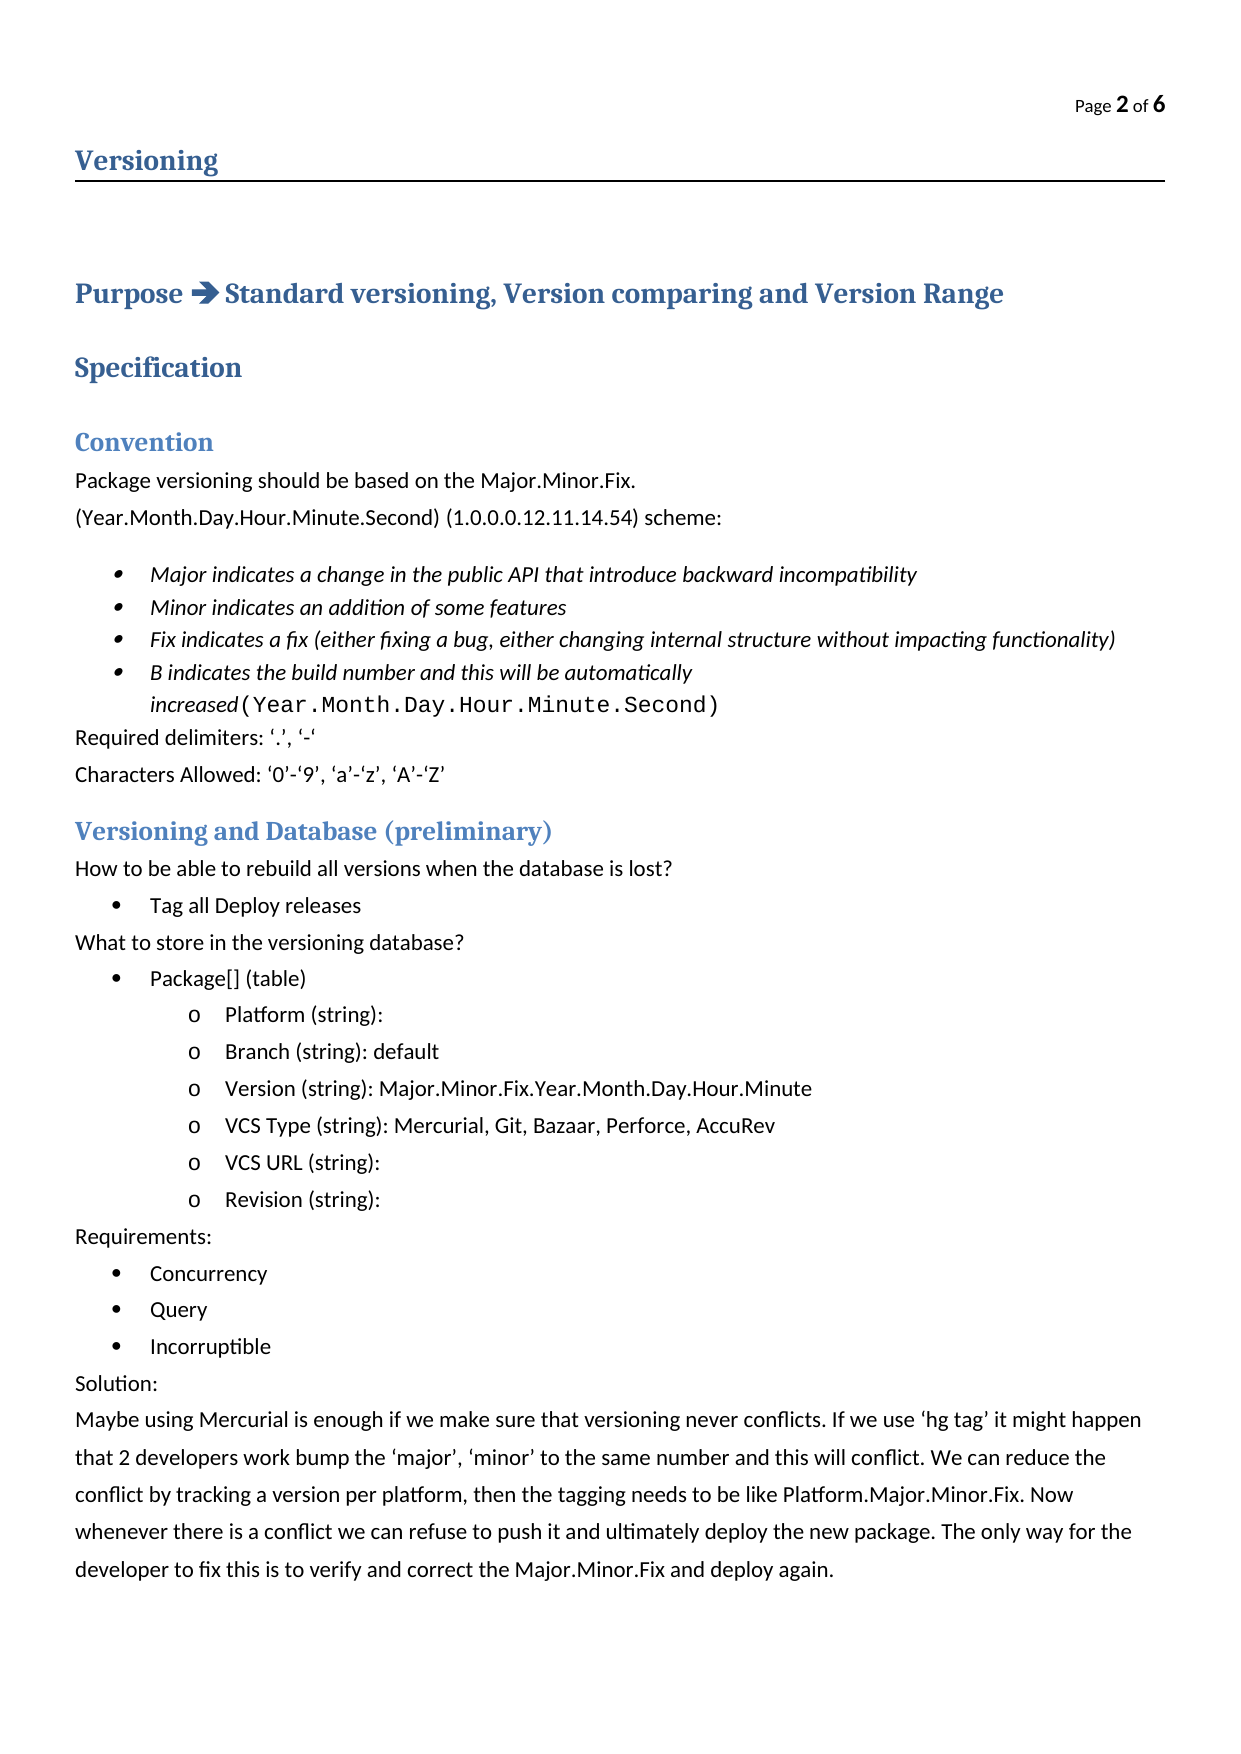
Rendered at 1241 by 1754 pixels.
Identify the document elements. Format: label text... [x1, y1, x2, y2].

list Fix indicates a fix (either fixing a bug, either changing internal structure without impacting functionality) [112, 623, 1165, 656]
subtitle Convention [75, 427, 1165, 459]
list Concurrency [112, 1257, 1165, 1289]
list Incorruptible [112, 1330, 1165, 1363]
list Branch (string): default [187, 1036, 1165, 1068]
text Characters Allowed: ‘0’-‘9’, ‘a’-‘z’, ‘A’-‘Z’ [75, 758, 1165, 790]
list VCS URL (string): [187, 1146, 1165, 1179]
text How to be able to rebuild all versions when the database is lost? [75, 852, 1165, 885]
text Required delimiters: ‘.’, ‘-‘ [75, 721, 1165, 753]
list B indicates the build number and this will be automatically increased(Year.Month.Day.Hour.Minute.Second) [112, 656, 1165, 721]
list Query [112, 1293, 1165, 1326]
text Maybe using Mercurial is enough if we make sure that versioning never conflicts. If we use ‘hg tag’ it might happen that 2 developers work bump the ‘major’, ‘minor’ to the same number and this will conflict. We can reduce the conflict by tracking a version per platform, then the tagging needs to be like Platform.Major.Minor.Fix. Now whenever there is a conflict we can refuse to push it and ultimately deploy the new package. The only way for the developer to fix this is to verify and correct the Major.Minor.Fix and deploy again. [75, 1403, 1165, 1585]
list Revision (string): [187, 1183, 1165, 1216]
text Requirements: [75, 1220, 1165, 1253]
list Platform (string): [187, 999, 1165, 1031]
list Package[] (table) [112, 962, 1165, 995]
list Version (string): Major.Minor.Fix.Year.Month.Day.Hour.Minute [187, 1073, 1165, 1105]
subtitle Versioning and Database (preliminary) [75, 815, 1165, 848]
text Package versioning should be based on the Major.Minor.Fix.(Year.Month.Day.Hour.Minute.Second) (1.0.0.0.12.11.14.54) scheme: [75, 464, 1165, 533]
subtitle Purpose Standard versioning, Version comparing and Version Range Specification [75, 261, 1165, 401]
text Solution: [75, 1367, 1165, 1399]
text What to store in the versioning database? [75, 926, 1165, 958]
list Major indicates a change in the public API that introduce backward incompatibility [112, 558, 1165, 591]
list Tag all Deploy releases [112, 889, 1165, 921]
list VCS Type (string): Mercurial, Git, Bazaar, Perforce, AccuRev [187, 1109, 1165, 1142]
list Minor indicates an addition of some features [112, 591, 1165, 623]
